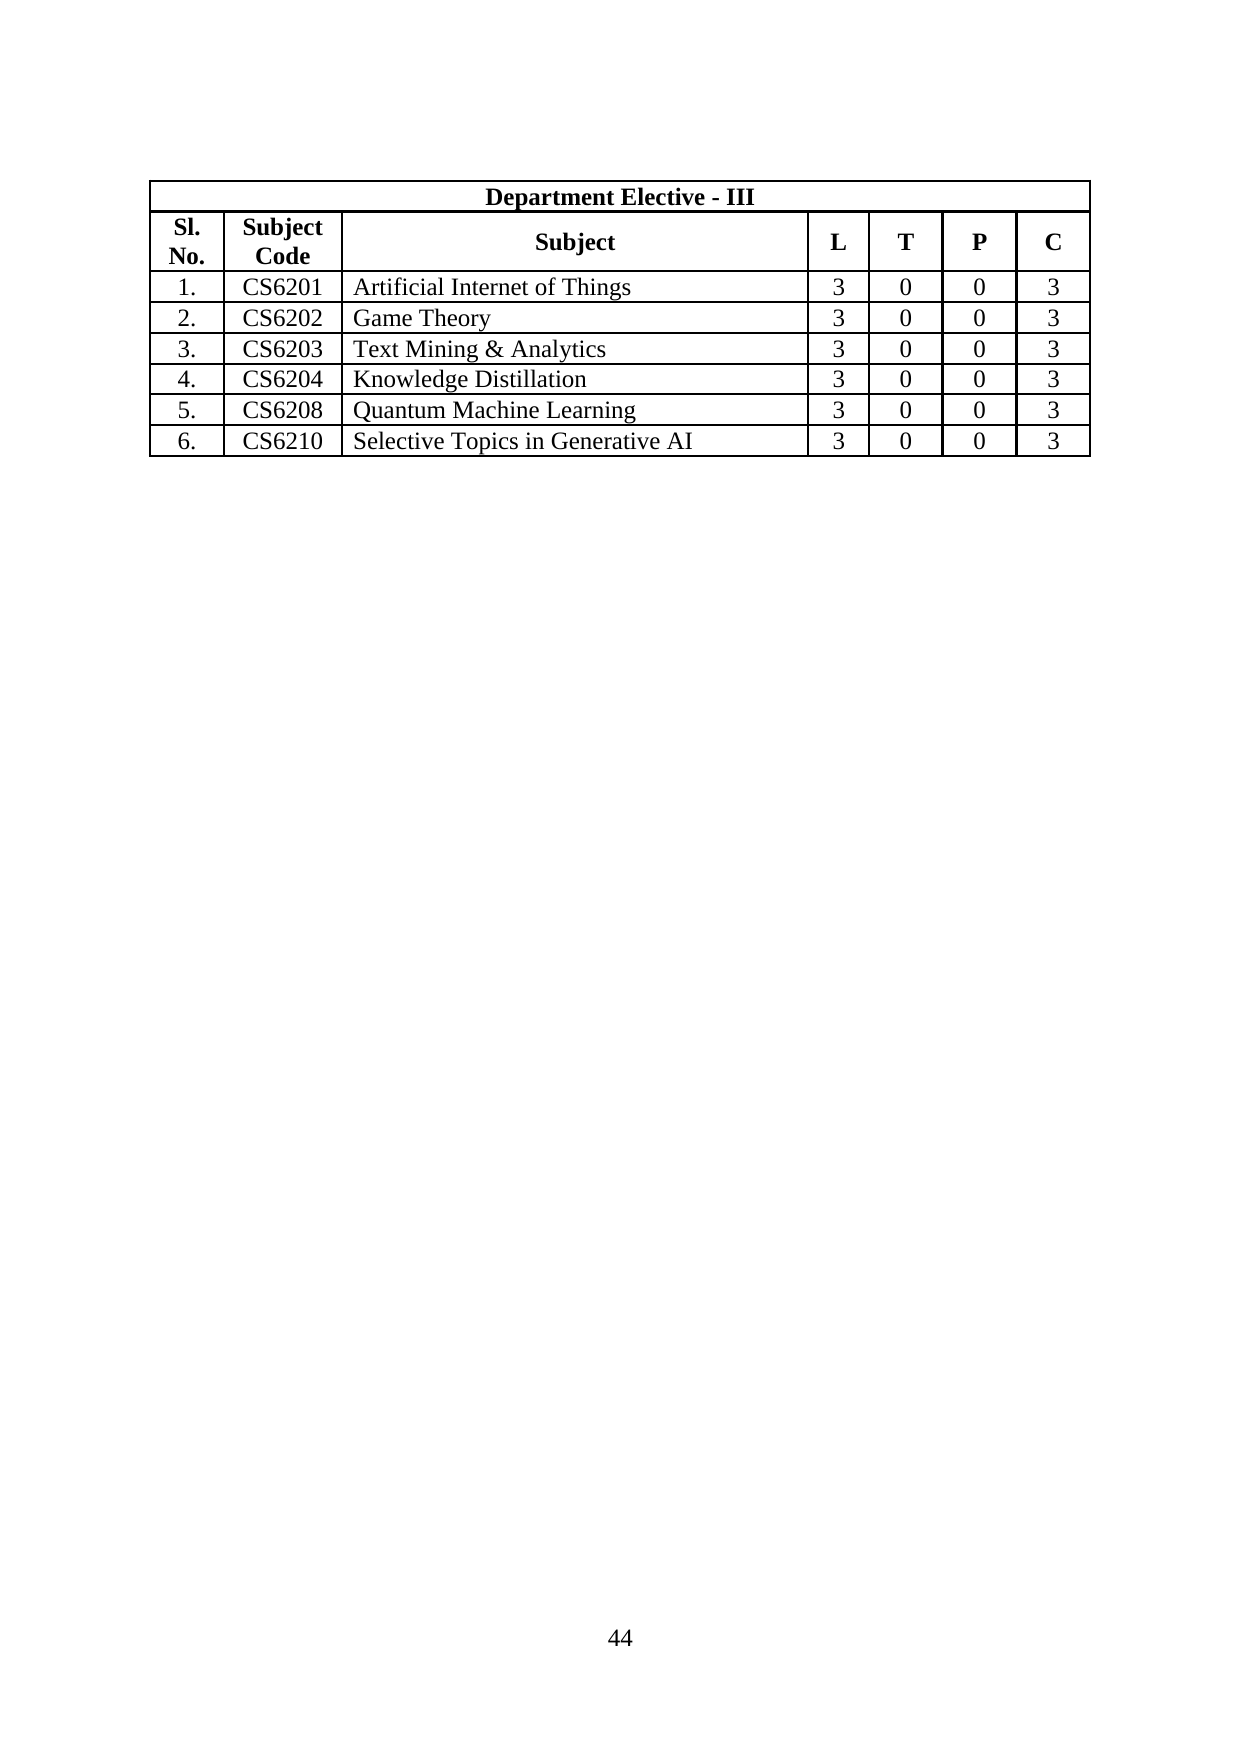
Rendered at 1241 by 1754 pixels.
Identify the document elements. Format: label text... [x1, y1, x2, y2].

table_cell 0 [944, 426, 1015, 455]
table_cell 6. [151, 426, 223, 455]
table_cell CS6201 [225, 272, 341, 301]
table_cell 3 [1018, 426, 1089, 455]
table_cell T [870, 213, 941, 270]
table_cell Text Mining & Analytics [343, 334, 807, 362]
table_cell 3 [809, 334, 868, 362]
table_cell 0 [870, 272, 941, 301]
table_cell 0 [870, 303, 941, 332]
table_cell 0 [944, 365, 1015, 393]
table_cell L [809, 213, 868, 270]
table_cell 0 [944, 303, 1015, 332]
table_cell CS6210 [225, 426, 341, 455]
table_cell 3 [1018, 334, 1089, 362]
table_cell Quantum Machine Learning [343, 395, 807, 424]
table_cell 2. [151, 303, 223, 332]
table_cell 0 [870, 426, 941, 455]
table_cell 4. [151, 365, 223, 393]
table_cell Sl. No. [151, 213, 223, 270]
table_cell 1. [151, 272, 223, 301]
table_cell 3 [809, 426, 868, 455]
table_cell Selective Topics in Generative AI [343, 426, 807, 455]
table_cell 3. [151, 334, 223, 362]
table_cell CS6202 [225, 303, 341, 332]
table_cell CS6204 [225, 365, 341, 393]
table_cell Subject Code [225, 213, 341, 270]
table_cell 0 [870, 395, 941, 424]
table_cell 5. [151, 395, 223, 424]
table_cell 0 [870, 365, 941, 393]
table_cell 0 [944, 334, 1015, 362]
table_cell CS6208 [225, 395, 341, 424]
table_header Department Elective - III [151, 182, 1089, 210]
table_cell 3 [809, 395, 868, 424]
table_cell 0 [870, 334, 941, 362]
table_cell CS6203 [225, 334, 341, 362]
table_cell Knowledge Distillation [343, 365, 807, 393]
table_cell C [1018, 213, 1089, 270]
table_cell Artificial Internet of Things [343, 272, 807, 301]
table_cell 3 [1018, 272, 1089, 301]
table_cell 3 [1018, 303, 1089, 332]
table_cell Subject [343, 213, 807, 270]
table_cell Game Theory [343, 303, 807, 332]
table_cell 3 [1018, 365, 1089, 393]
table_cell 0 [944, 395, 1015, 424]
table_cell 3 [809, 272, 868, 301]
table_cell 0 [944, 272, 1015, 301]
table_cell P [944, 213, 1015, 270]
table_cell 3 [809, 303, 868, 332]
table_cell 3 [809, 365, 868, 393]
table_cell 3 [1018, 395, 1089, 424]
